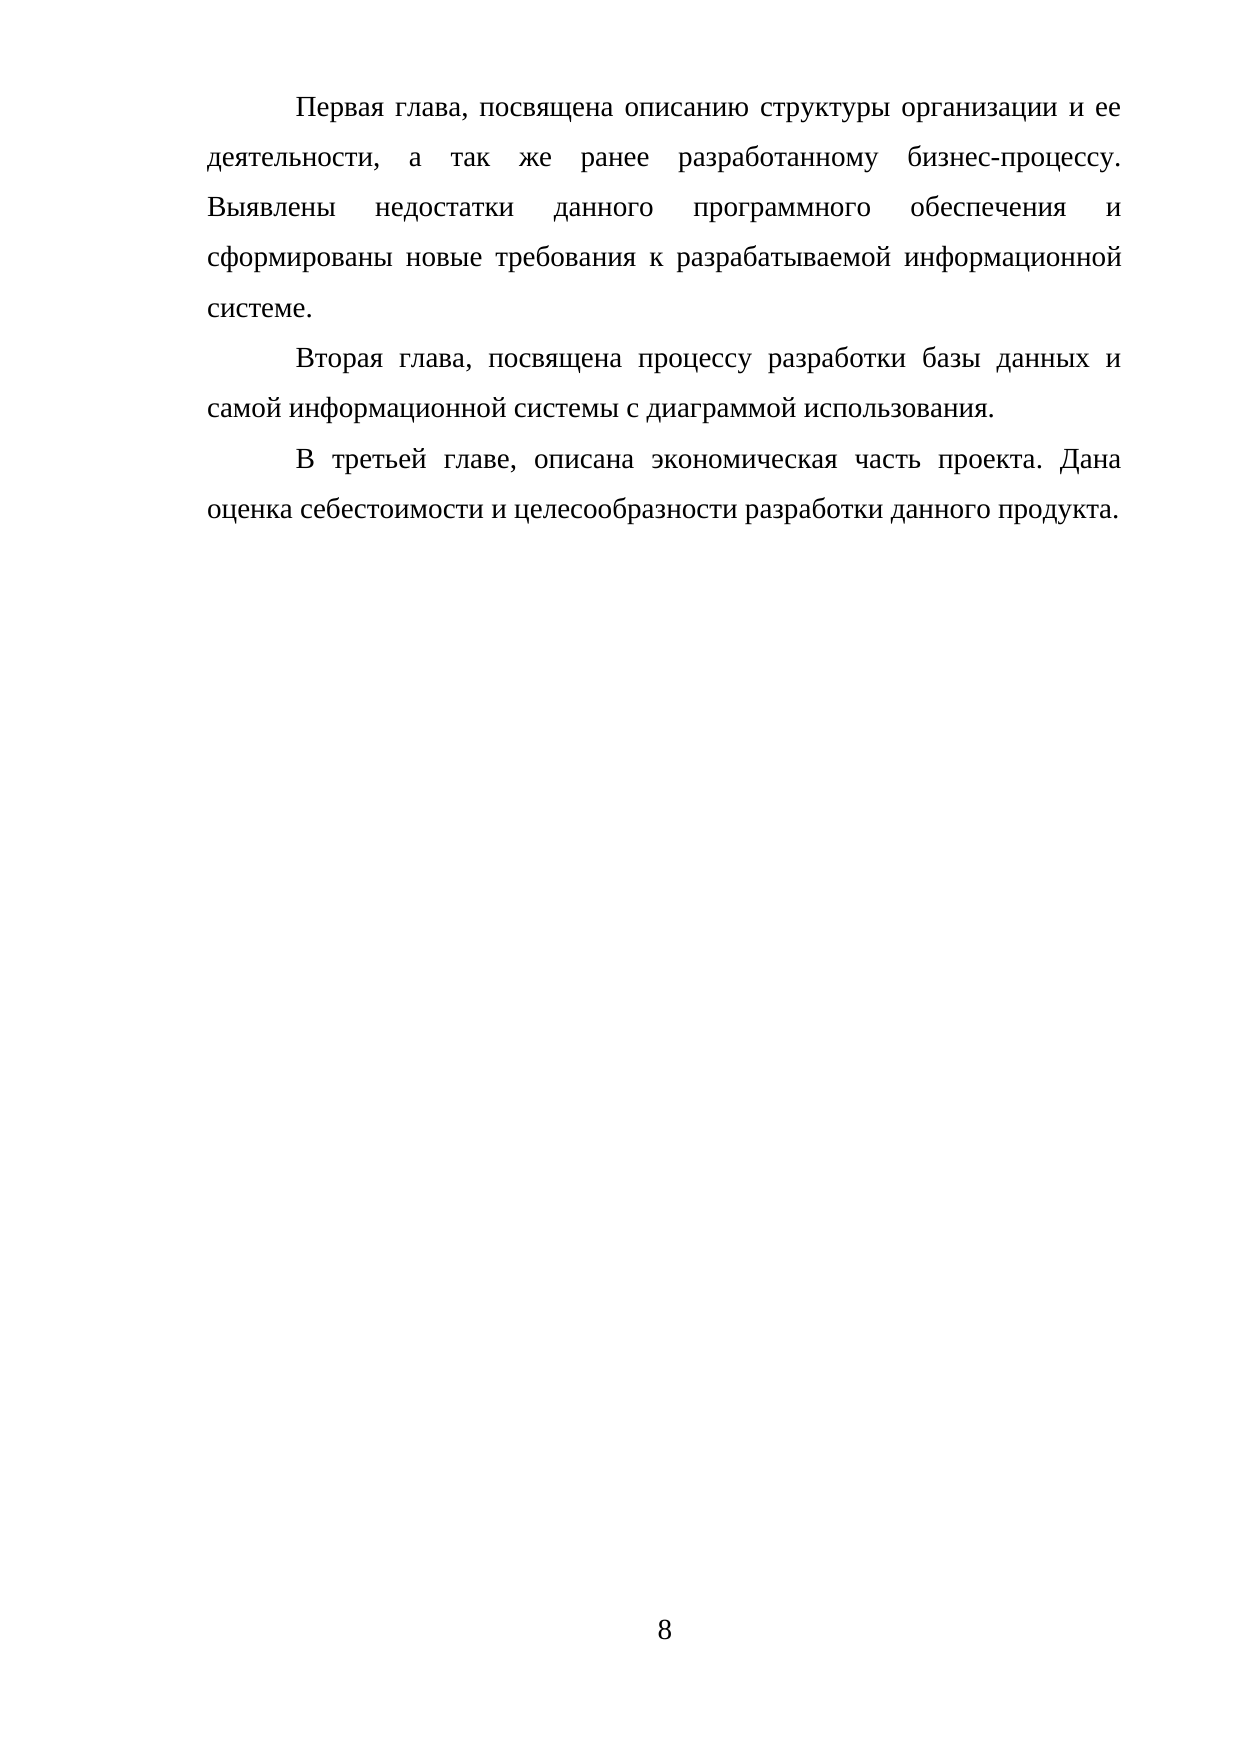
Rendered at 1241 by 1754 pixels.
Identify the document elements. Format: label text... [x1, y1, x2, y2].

text Первая глава, посвящена описанию структуры организации и ее деятельности, а так же ранее разработанному бизнес-процессу. Выявлены недостатки данного программного обеспечения и сформированы новые требования к разрабатываемой информационной системе. [207, 89, 1122, 323]
text Вторая глава, посвящена процессу разработки базы данных и самой информационной системы с диаграммой использования. [207, 340, 1122, 424]
text В третьей главе, описана экономическая часть проекта. Дана оценка себестоимости и целесообразности разработки данного продукта. [207, 441, 1122, 525]
